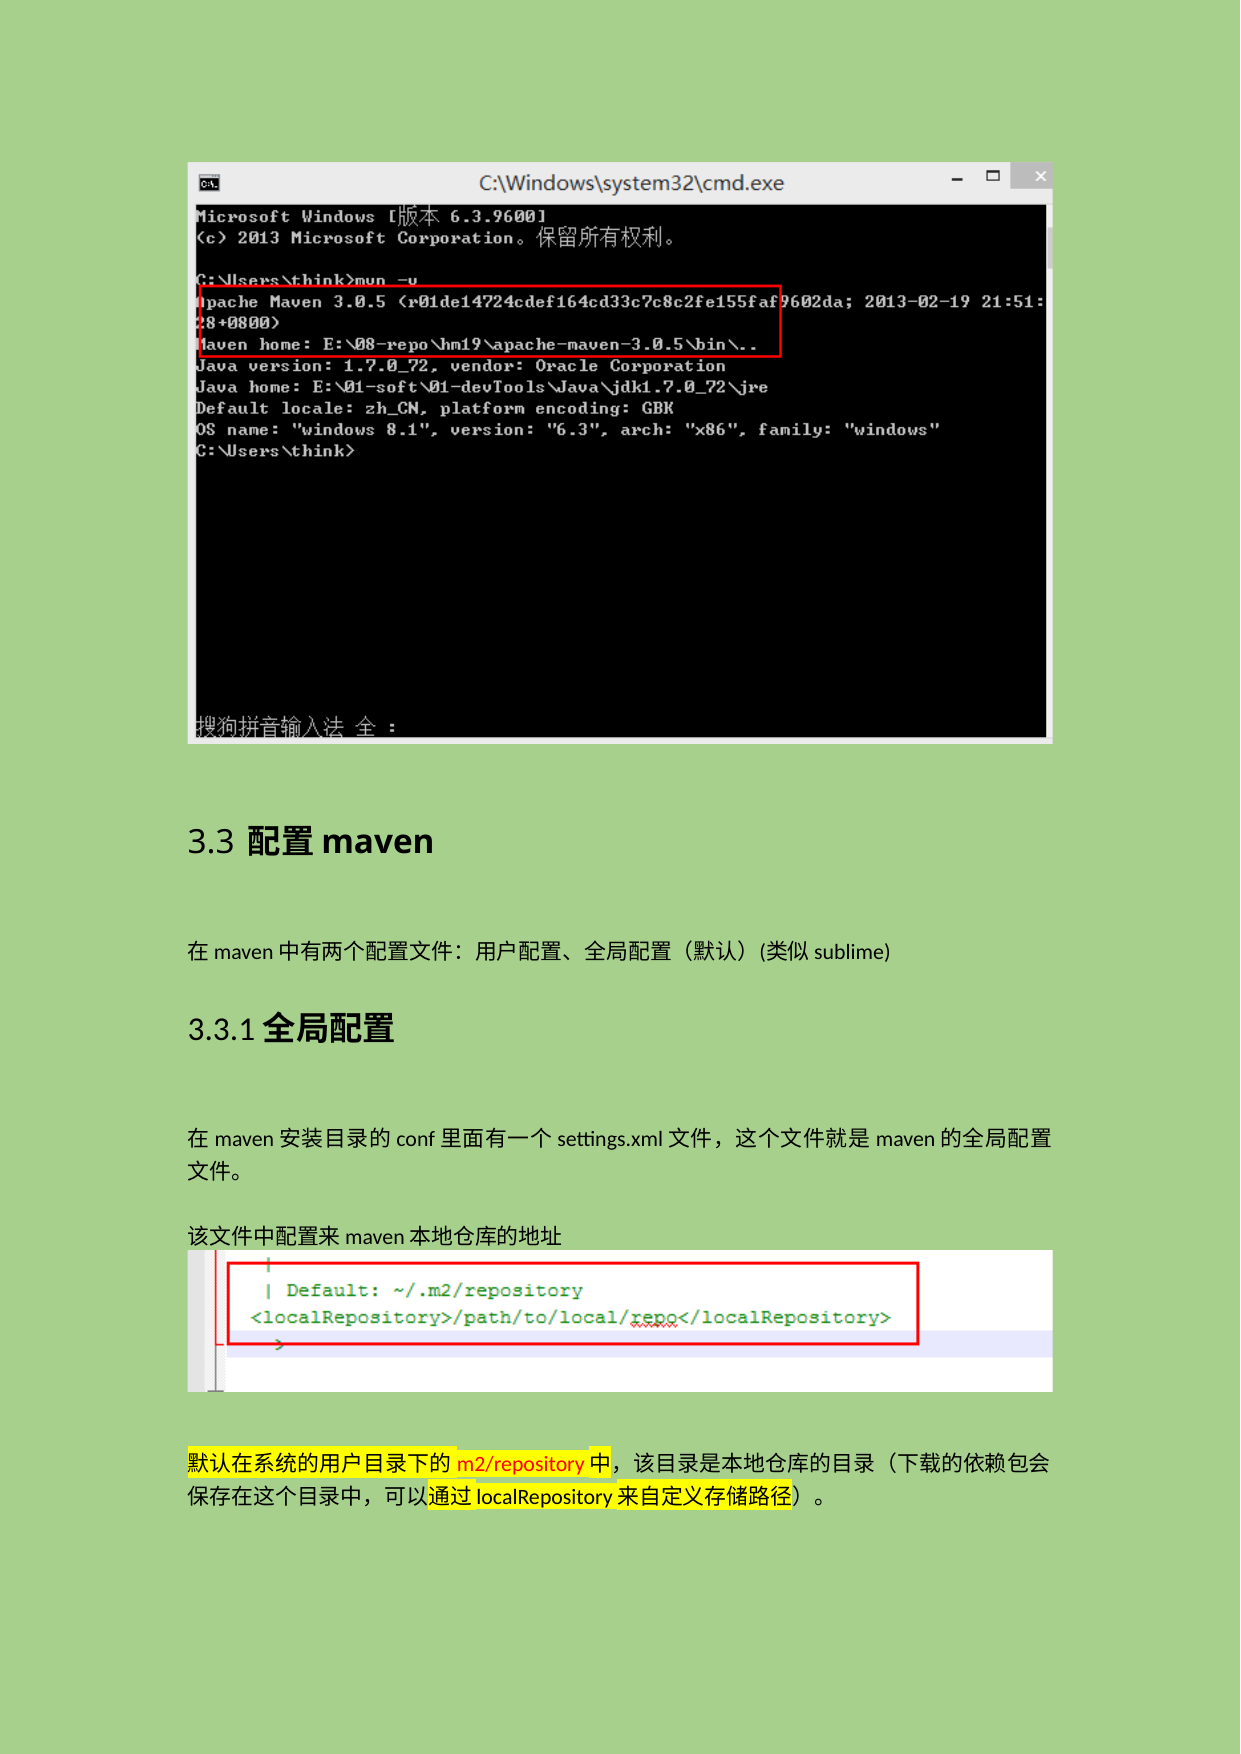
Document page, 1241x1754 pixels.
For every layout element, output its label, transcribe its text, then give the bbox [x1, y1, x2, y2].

text 在maven中有两个配置文件：用户配置、全局配置（默认）(类似sublime) [187, 934, 1053, 966]
picture [187, 1250, 1053, 1392]
text 在maven安装目录的conf里面有一个settings.xml文件，这个文件就是maven的全局配置文件。 [187, 1121, 1053, 1186]
text 默认在系统的用户目录下的m2/repository中，该目录是本地仓库的目录（下载的依赖包会保存在这个目录中，可以通过localRepository来自定义存储路径）。 [187, 1446, 1053, 1511]
text 该文件中配置来maven本地仓库的地址 [187, 1218, 1053, 1250]
subtitle 配置maven [187, 807, 1053, 872]
subtitle 全局配置 [187, 993, 1053, 1058]
picture [187, 162, 1053, 744]
